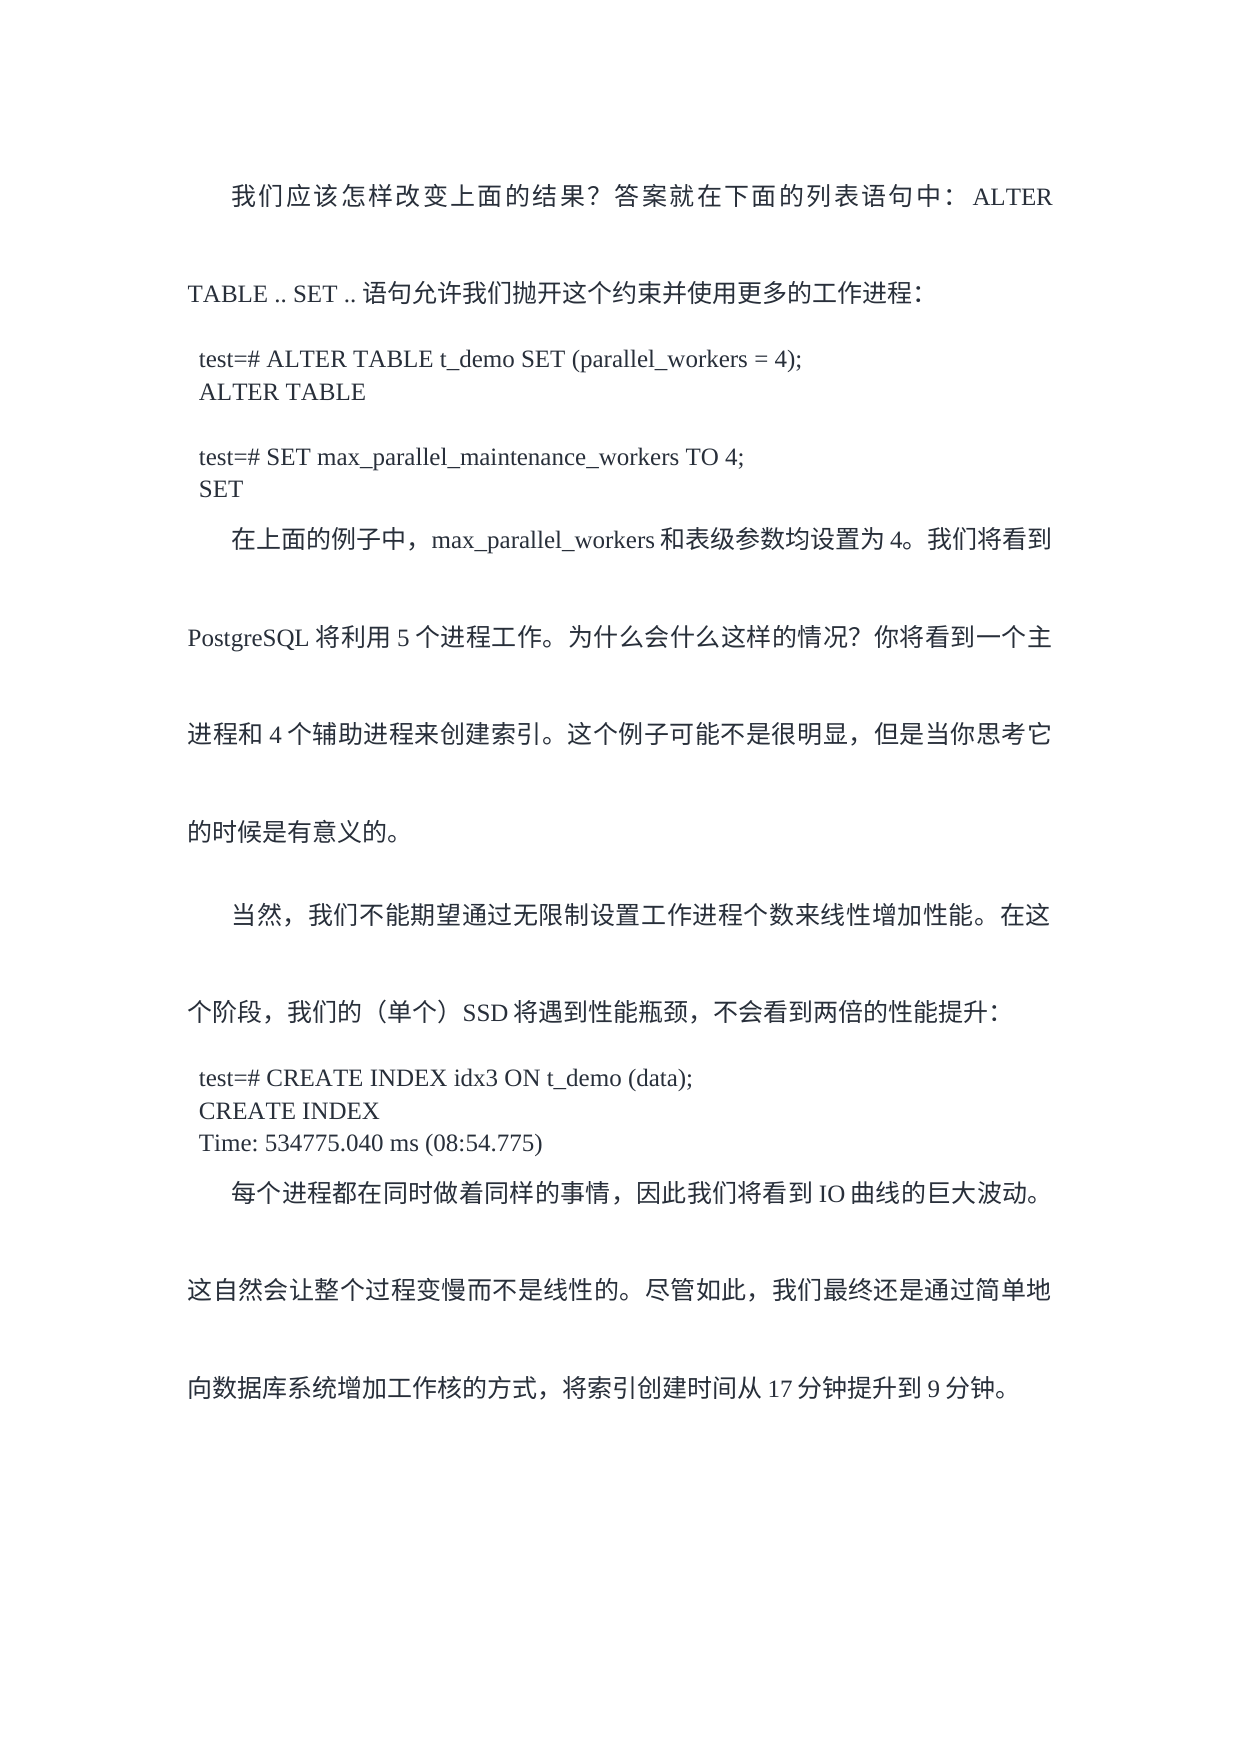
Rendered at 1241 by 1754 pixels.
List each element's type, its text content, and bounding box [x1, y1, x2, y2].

table_header test=# CREATE INDEX idx3 ON t_demo (data); CREATE INDEX Time: 534775.040 ms (08:54.775) [188, 1061, 1052, 1159]
text 当然，我们不能期望通过无限制设置工作进程个数来线性增加性能。在这个阶段，我们的（单个）SSD将遇到性能瓶颈，不会看到两倍的性能提升： [187, 881, 1053, 1043]
table_header test=# ALTER TABLE t_demo SET (parallel_workers = 4); ALTER TABLE test=# SET max_parallel_maintenance_workers TO 4; SET [188, 343, 1052, 505]
text 我们应该怎样改变上面的结果？答案就在下面的列表语句中：ALTER TABLE .. SET .. 语句允许我们抛开这个约束并使用更多的工作进程： [187, 162, 1053, 324]
text 在上面的例子中，max_parallel_workers和表级参数均设置为4。我们将看到PostgreSQL将利用5个进程工作。为什么会什么这样的情况？你将看到一个主进程和4个辅助进程来创建索引。这个例子可能不是很明显，但是当你思考它的时候是有意义的。 [187, 505, 1053, 863]
text 每个进程都在同时做着同样的事情，因此我们将看到IO曲线的巨大波动。这自然会让整个过程变慢而不是线性的。尽管如此，我们最终还是通过简单地向数据库系统增加工作核的方式，将索引创建时间从17分钟提升到9分钟。 [187, 1159, 1053, 1419]
